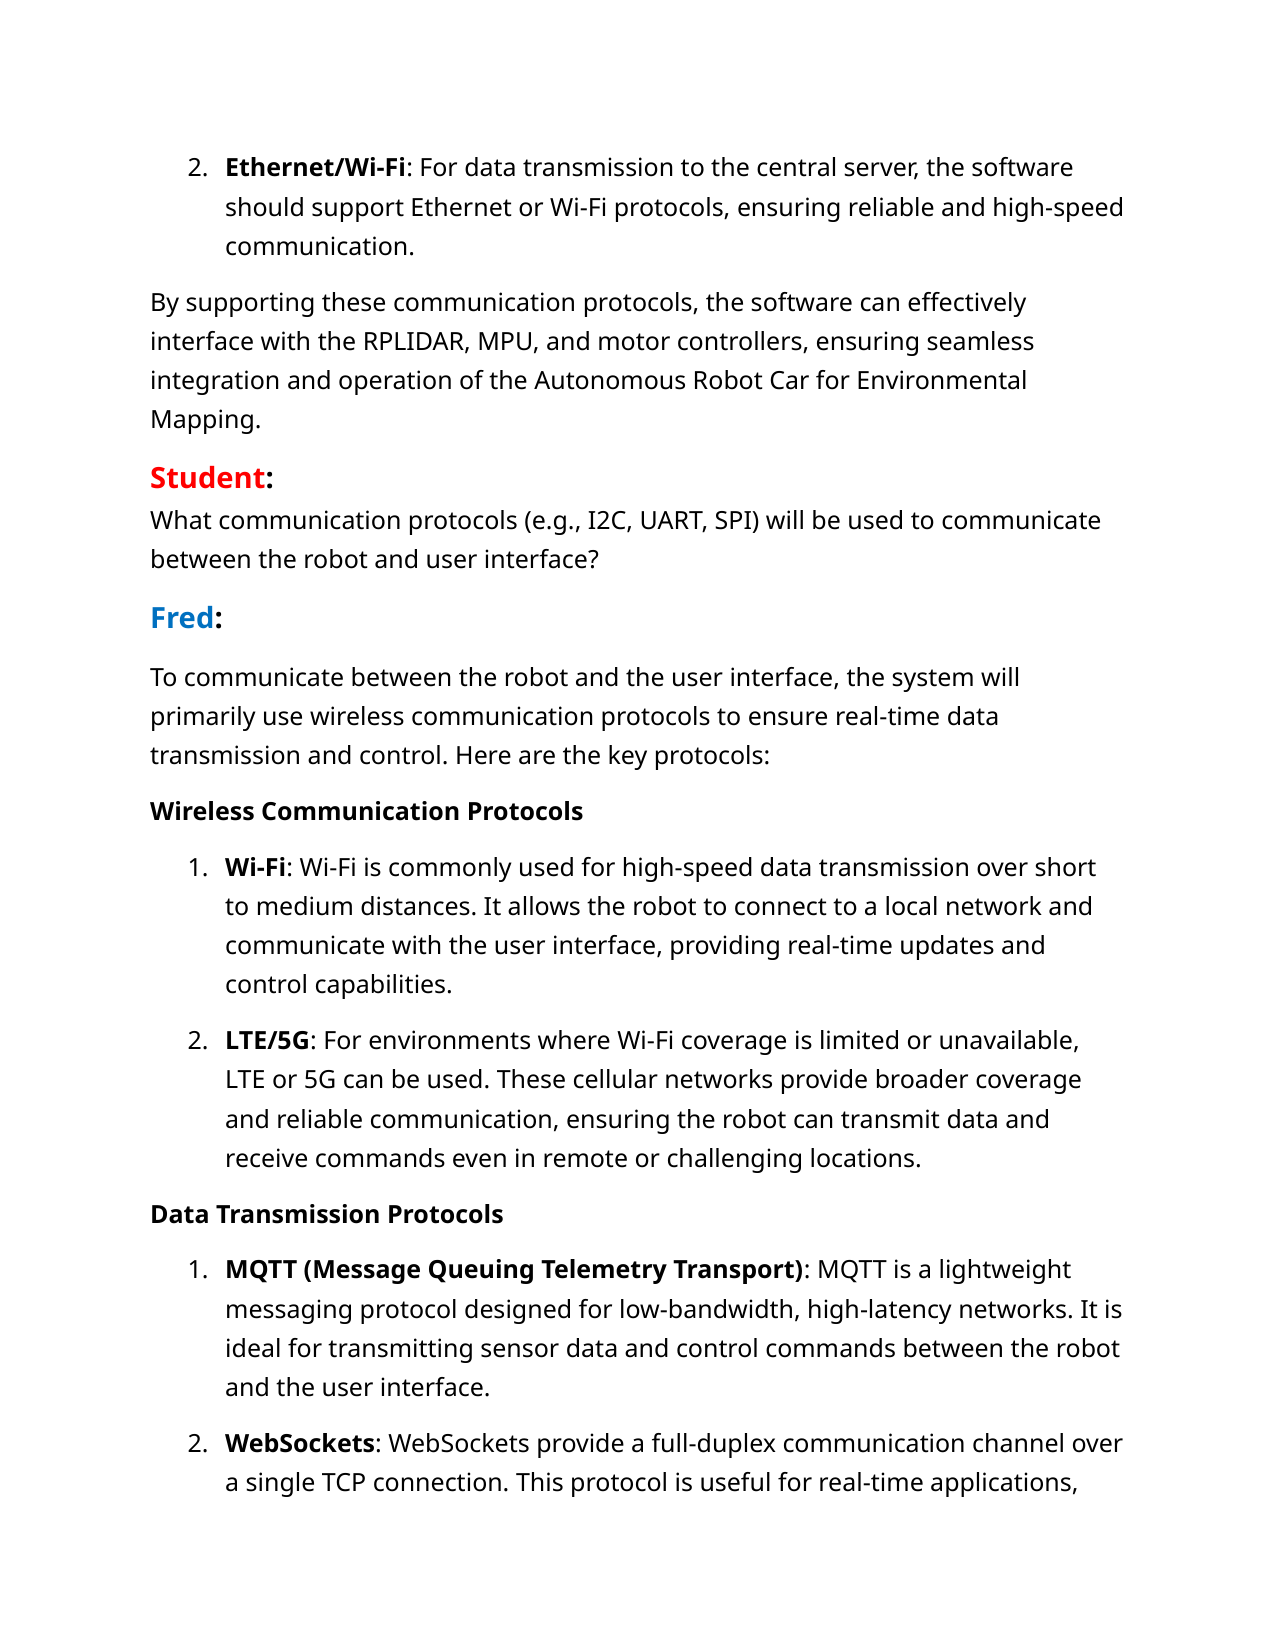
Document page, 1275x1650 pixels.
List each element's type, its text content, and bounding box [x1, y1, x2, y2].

list LTE/5G: For environments where Wi-Fi coverage is limited or unavailable, LTE or 5G can be used. These cellular networks provide broader coverage and reliable communication, ensuring the robot can transmit data and receive commands even in remote or challenging locations. [187, 1023, 1125, 1174]
list Ethernet/Wi-Fi: For data transmission to the central server, the software should support Ethernet or Wi-Fi protocols, ensuring reliable and high-speed communication. [187, 150, 1125, 262]
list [187, 1425, 1125, 1499]
list Wi-Fi: Wi-Fi is commonly used for high-speed data transmission over short to medium distances. It allows the robot to connect to a local network and communicate with the user interface, providing real-time updates and control capabilities. [187, 849, 1125, 1001]
list MQTT (Message Queuing Telemetry Transport): MQTT is a lightweight messaging protocol designed for low-bandwidth, high-latency networks. It is ideal for transmitting sensor data and control commands between the robot and the user interface. [187, 1252, 1125, 1404]
text Student: What communication protocols (e.g., I2C, UART, SPI) will be used to communicate between the robot and user interface? [150, 457, 1125, 576]
text Fred: [150, 597, 1125, 637]
text To communicate between the robot and the user interface, the system will primarily use wireless communication protocols to ensure real-time data transmission and control. Here are the key protocols: [150, 659, 1125, 772]
text Data Transmission Protocols [150, 1196, 1125, 1230]
text Wireless Communication Protocols [150, 794, 1125, 828]
text By supporting these communication protocols, the software can effectively interface with the RPLIDAR, MPU, and motor controllers, ensuring seamless integration and operation of the Autonomous Robot Car for Environmental Mapping. [150, 284, 1125, 436]
